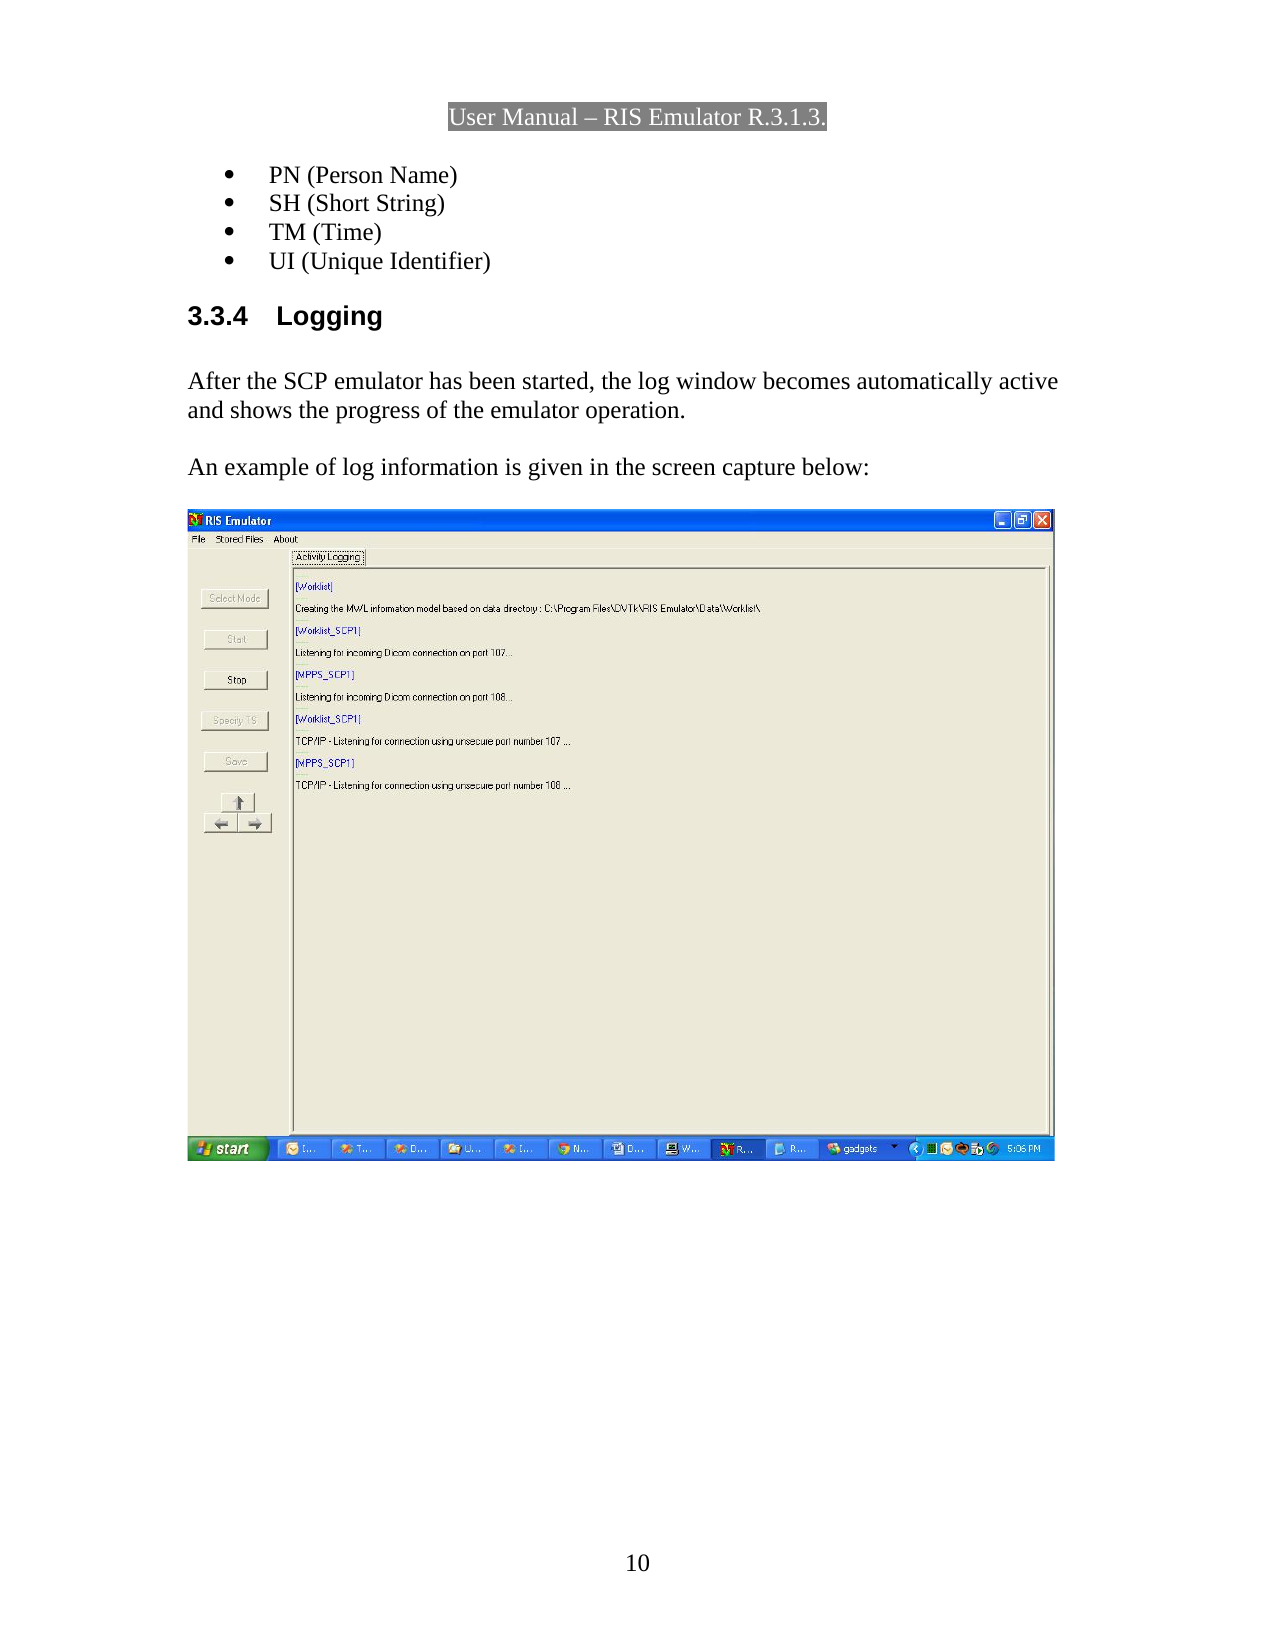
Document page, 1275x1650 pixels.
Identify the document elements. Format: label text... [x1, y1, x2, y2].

list SH (Short String) [225, 188, 1087, 217]
list PN (Person Name) [225, 160, 1087, 188]
list TM (Time) [225, 217, 1087, 246]
list UI (Unique Identifier) [225, 246, 1087, 275]
text After the SCP emulator has been started, the log window becomes automatically active and shows the progress of the emulator operation. [187, 366, 1087, 423]
picture [187, 509, 1055, 1161]
text An example of log information is given in the screen capture below: [187, 452, 1087, 481]
subtitle Logging [187, 300, 1087, 331]
